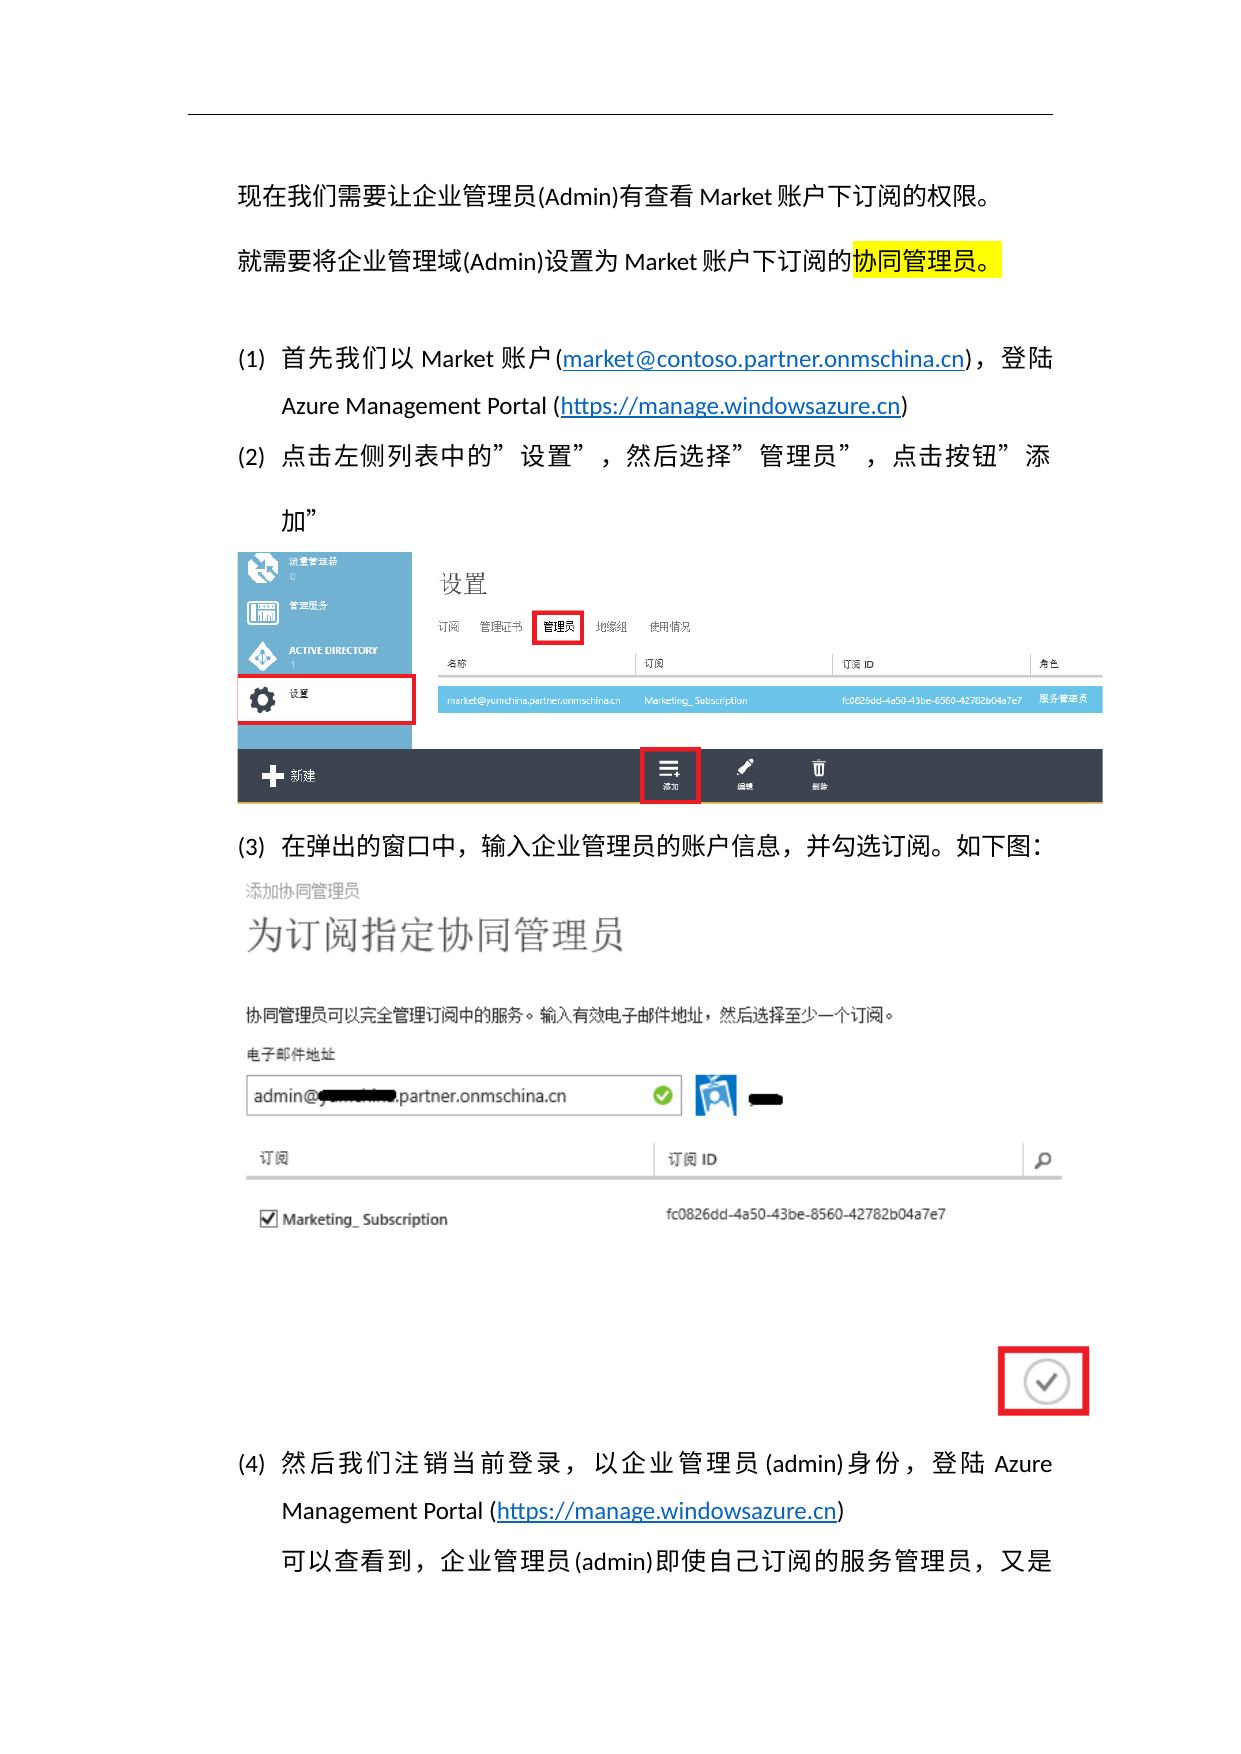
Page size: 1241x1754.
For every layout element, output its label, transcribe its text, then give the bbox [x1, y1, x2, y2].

picture [237, 552, 1103, 804]
list 点击左侧列表中的”设置”，然后选择”管理员”，点击按钮”添加” [237, 422, 1053, 552]
list 在弹出的窗口中，输入企业管理员的账户信息，并勾选订阅。如下图： [237, 812, 1053, 877]
text 现在我们需要让企业管理员(Admin)有查看Market账户下订阅的权限。 [187, 162, 1053, 227]
text 就需要将企业管理域(Admin)设置为Market账户下订阅的协同管理员。 [187, 227, 1053, 292]
picture [237, 877, 1103, 1420]
list 首先我们以Market账户(market@contoso.partner.onmschina.cn)，登陆Azure Management Portal (https://manage.windowsazure.cn) [238, 324, 1053, 422]
list 然后我们注销当前登录，以企业管理员(admin)身份，登陆Azure Management Portal (https://manage.windowsazure.cn) [238, 1429, 1053, 1527]
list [281, 1527, 1053, 1592]
